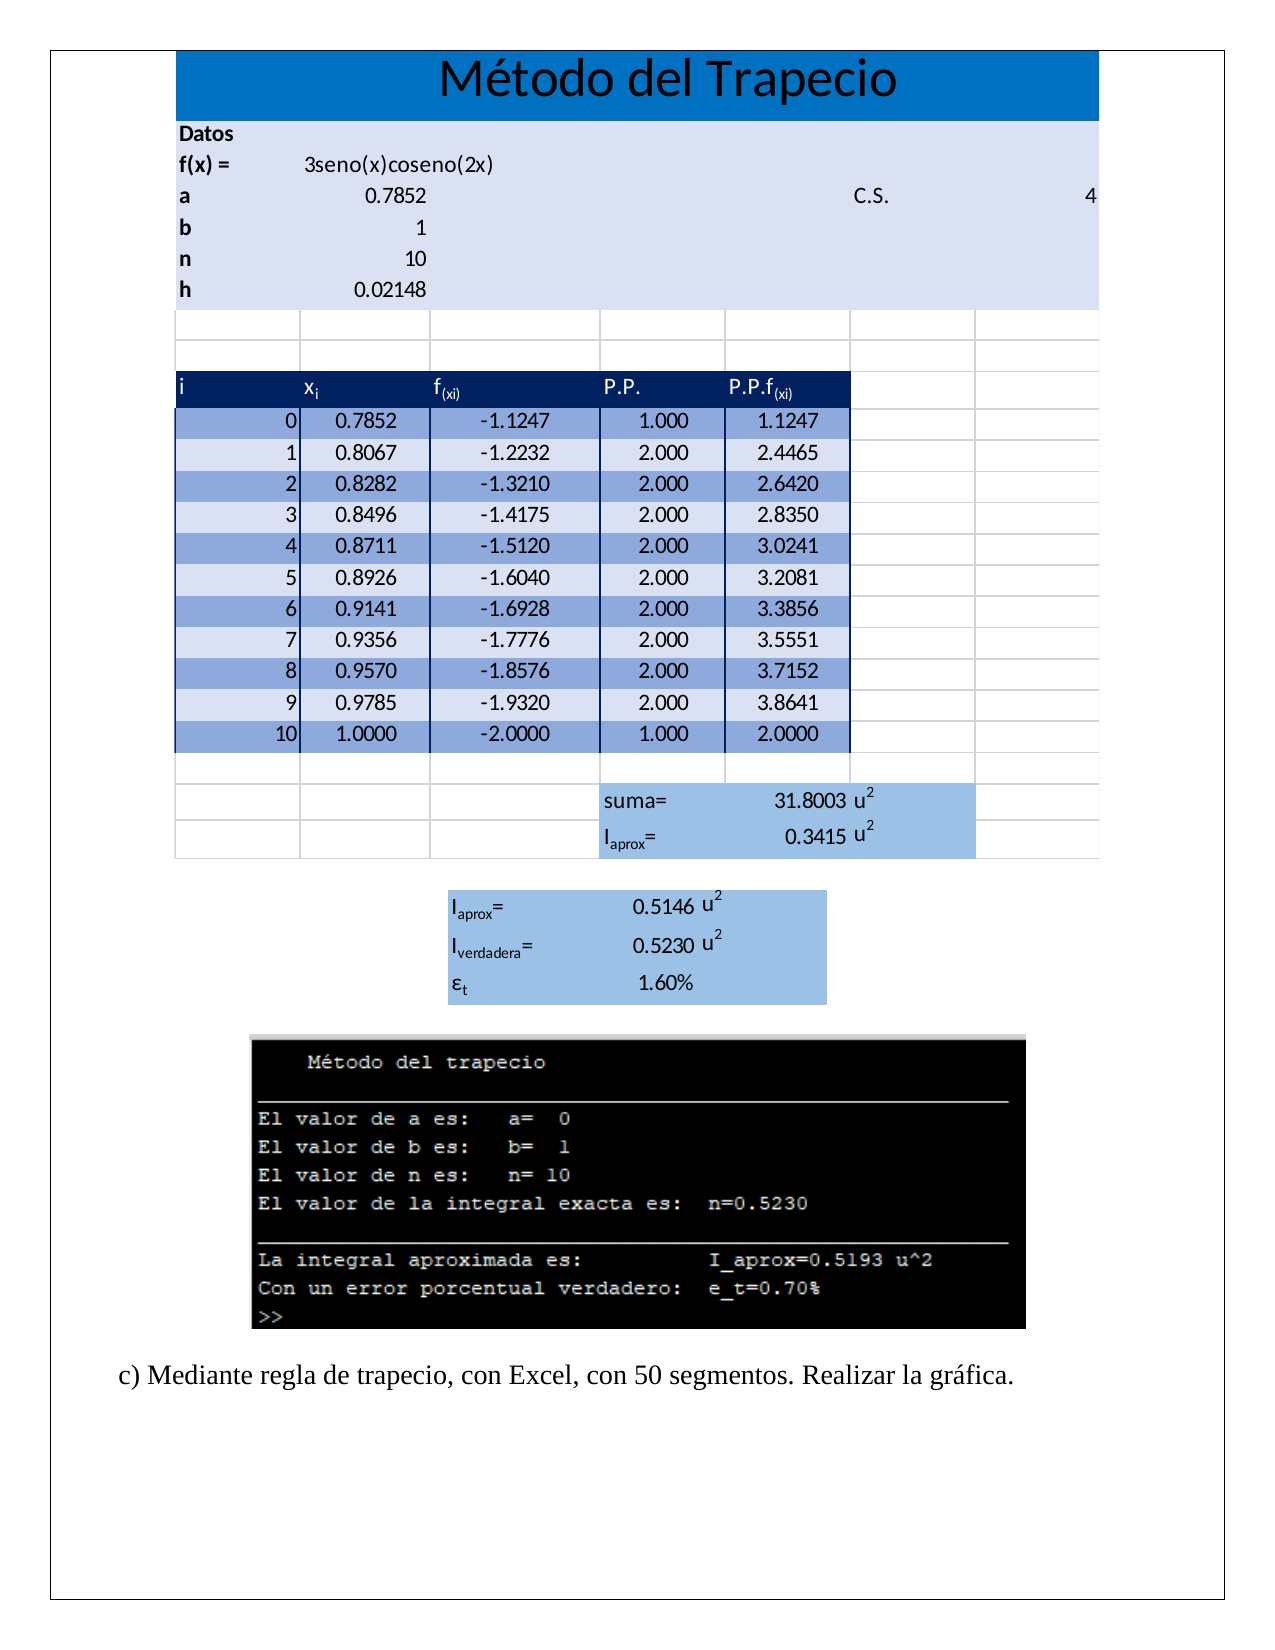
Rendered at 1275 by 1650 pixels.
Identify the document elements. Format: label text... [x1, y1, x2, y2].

picture [249, 1034, 1026, 1329]
text c) Mediante regla de trapecio, con Excel, con 50 segmentos. Realizar la gráfica. [118, 1358, 1157, 1390]
